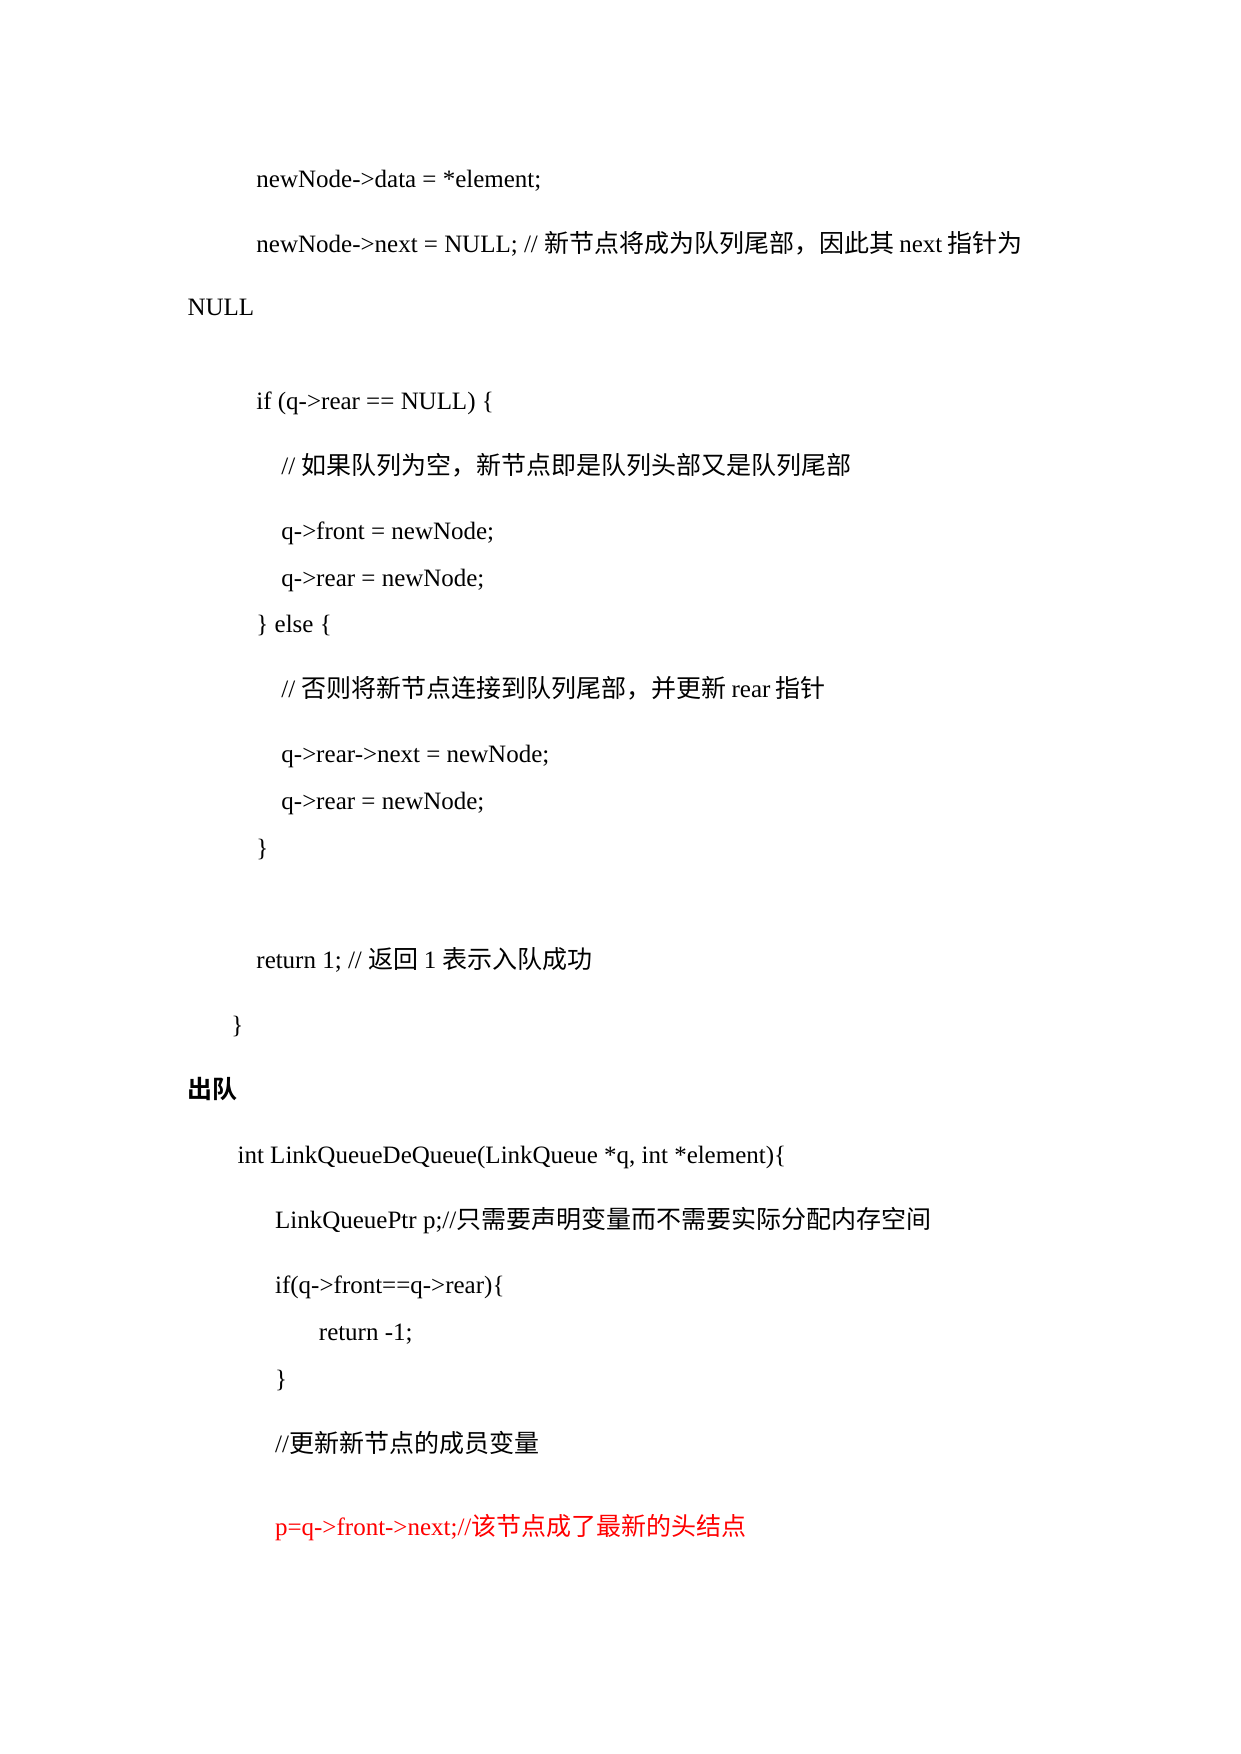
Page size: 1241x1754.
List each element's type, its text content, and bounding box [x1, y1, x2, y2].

text newNode->data = *element; [187, 162, 1053, 194]
text if (q->rear == NULL) { [187, 384, 1053, 416]
text int LinkQueueDeQueue(LinkQueue *q, int *element){ [237, 1138, 1053, 1171]
text if(q->front==q->rear){ [237, 1268, 1053, 1301]
text //更新新节点的成员变量 [237, 1409, 1053, 1474]
text q->front = newNode; [187, 514, 1053, 546]
text } [187, 831, 1053, 864]
text } [237, 1362, 1053, 1394]
text } [187, 1008, 1053, 1041]
text } else { [187, 608, 1053, 640]
text q->rear->next = newNode; [187, 738, 1053, 770]
text // 否则将新节点连接到队列尾部，并更新rear指针 [187, 654, 1053, 719]
text q->rear = newNode; [187, 561, 1053, 593]
subtitle 出队 [187, 1055, 1053, 1120]
text newNode->next = NULL; // 新节点将成为队列尾部，因此其next指针为NULL [187, 209, 1053, 323]
text LinkQueuePtr p;//只需要声明变量而不需要实际分配内存空间 [237, 1185, 1053, 1250]
text // 如果队列为空，新节点即是队列头部又是队列尾部 [187, 431, 1053, 496]
text return -1; [237, 1315, 1053, 1348]
text q->rear = newNode; [187, 784, 1053, 817]
text p=q->front->next;//该节点成了最新的头结点 [237, 1492, 1053, 1557]
text return 1; // 返回 1 表示入队成功 [187, 925, 1053, 990]
